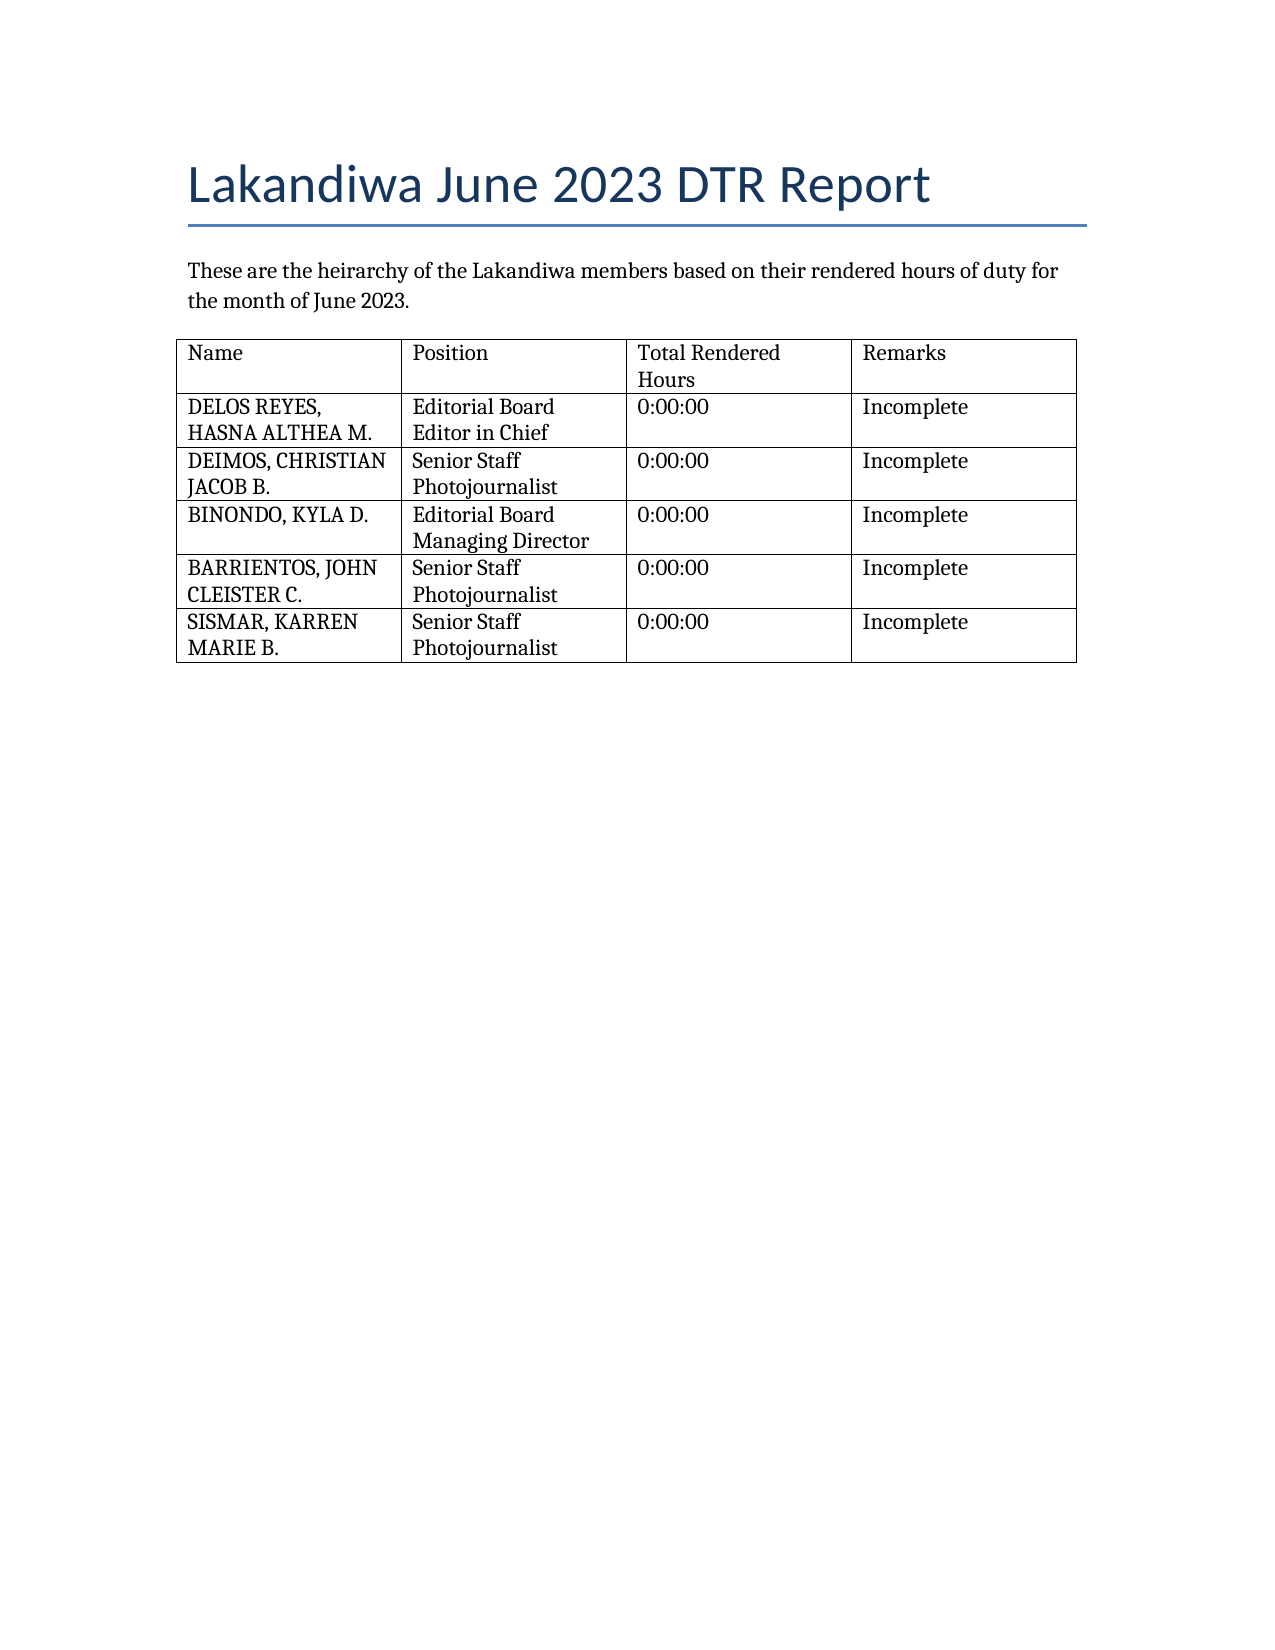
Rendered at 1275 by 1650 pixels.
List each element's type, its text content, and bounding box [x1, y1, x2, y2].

table_cell Senior Staff Photojournalist [402, 448, 626, 500]
table_cell 0:00:00 [627, 555, 851, 608]
text These are the heirarchy of the Lakandiwa members based on their rendered hours of duty for the month of June 2023. [187, 258, 1087, 314]
table_cell Incomplete [852, 501, 1076, 554]
table_header Position [402, 340, 626, 393]
title Lakandiwa June 2023 DTR Report [187, 150, 1087, 227]
table_header Name [177, 340, 401, 393]
table_cell SISMAR, KARREN MARIE B. [177, 609, 401, 662]
table_cell Senior Staff Photojournalist [402, 555, 626, 608]
table_header Total Rendered Hours [627, 340, 851, 393]
table_cell DELOS REYES, HASNA ALTHEA M. [177, 394, 401, 447]
table_cell Editorial Board Editor in Chief [402, 394, 626, 447]
table_cell 0:00:00 [627, 448, 851, 500]
table_cell BINONDO, KYLA D. [177, 501, 401, 554]
table_cell 0:00:00 [627, 609, 851, 662]
table_cell Editorial Board Managing Director [402, 501, 626, 554]
table_cell Incomplete [852, 394, 1076, 447]
table_header Remarks [852, 340, 1076, 393]
table_cell Senior Staff Photojournalist [402, 609, 626, 662]
table_cell 0:00:00 [627, 394, 851, 447]
table_cell BARRIENTOS, JOHN CLEISTER C. [177, 555, 401, 608]
table_cell Incomplete [852, 555, 1076, 608]
table_cell Incomplete [852, 448, 1076, 500]
table_cell Incomplete [852, 609, 1076, 662]
table_cell DEIMOS, CHRISTIAN JACOB B. [177, 448, 401, 500]
table_cell 0:00:00 [627, 501, 851, 554]
